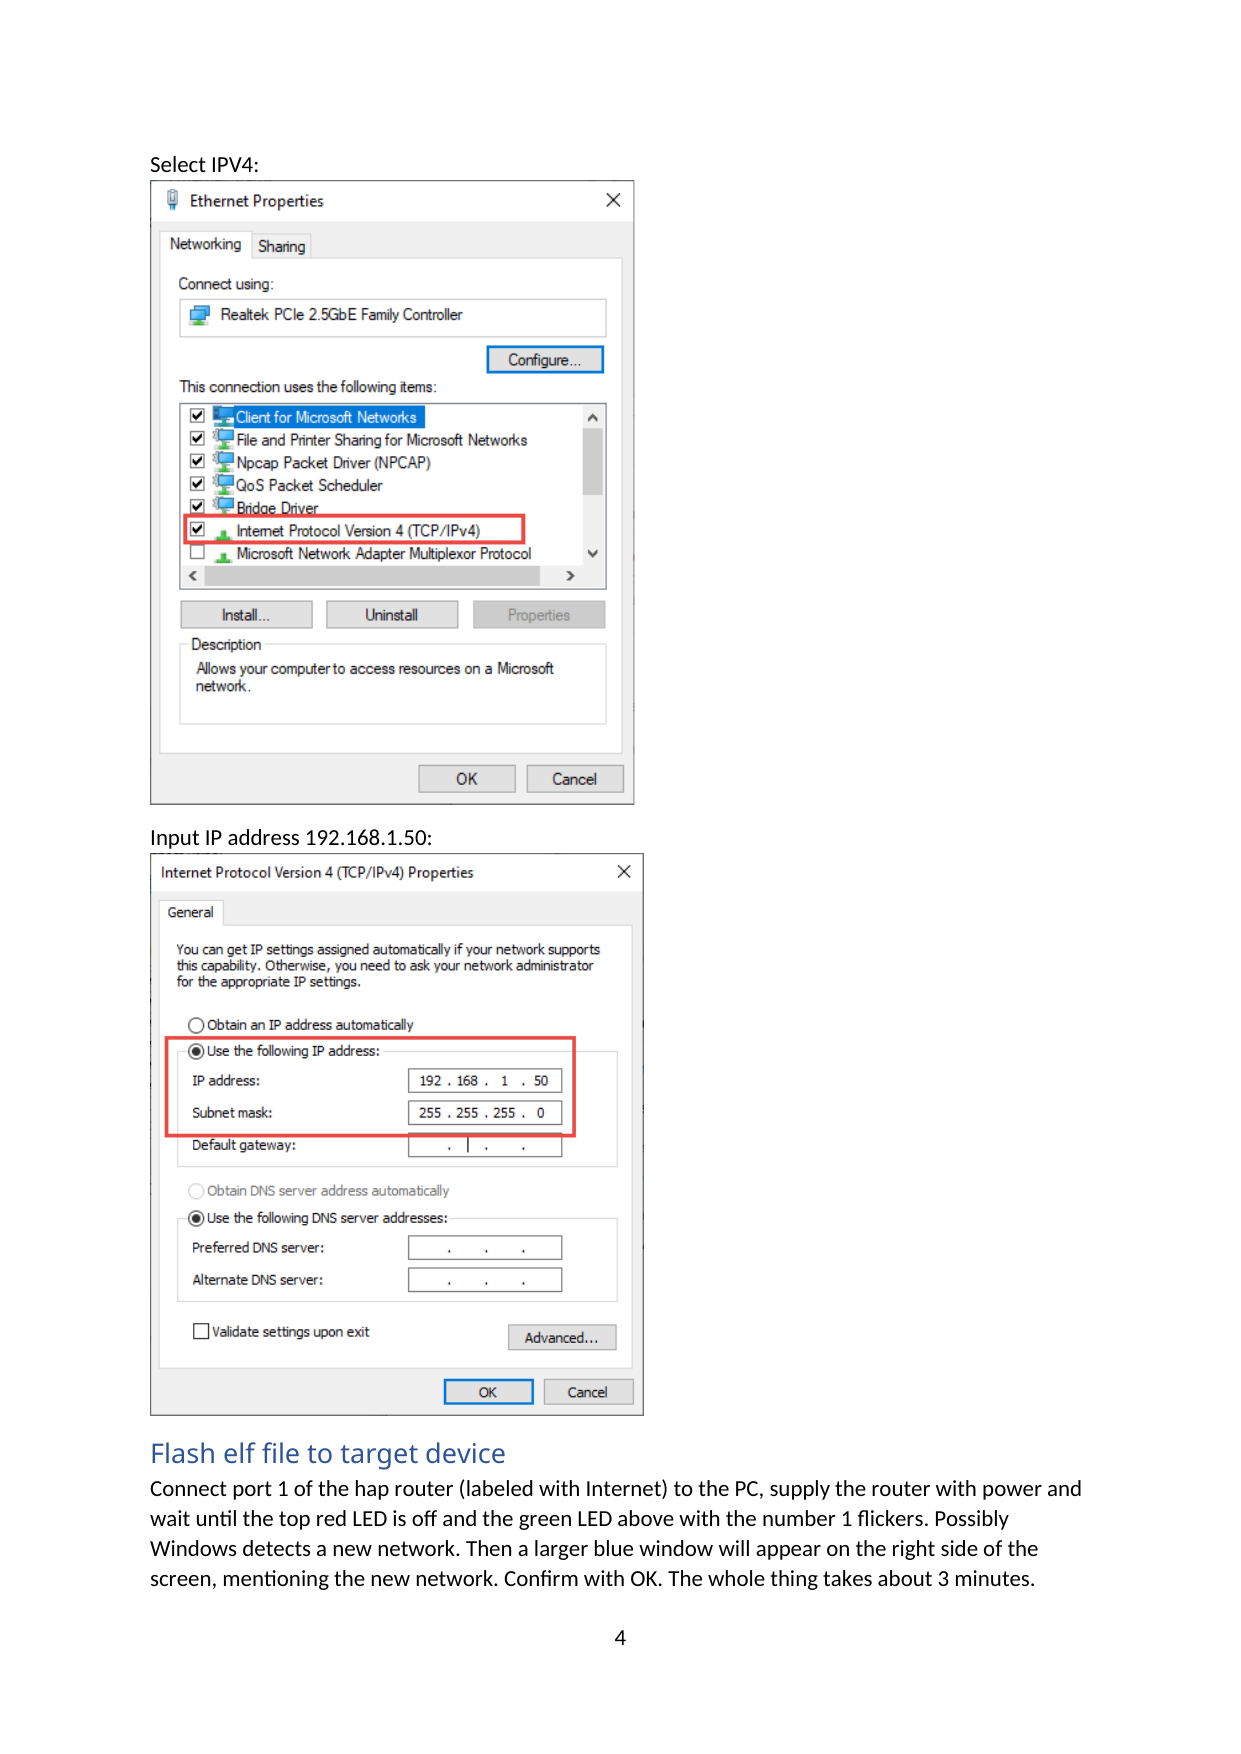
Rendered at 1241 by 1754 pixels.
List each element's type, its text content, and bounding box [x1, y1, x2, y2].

picture [150, 853, 644, 1416]
text Connect port 1 of the hap router (labeled with Internet) to the PC, supply the router with power and wait until the top red LED is off and the green LED above with the number 1 flickers. Possibly Windows detects a new network. Then a larger blue window will appear on the right side of the screen, mentioning the new network. Confirm with OK. The whole thing takes about 3 minutes. [150, 1474, 1090, 1593]
picture [150, 180, 635, 805]
subtitle Flash elf file to target device [150, 1434, 1090, 1471]
